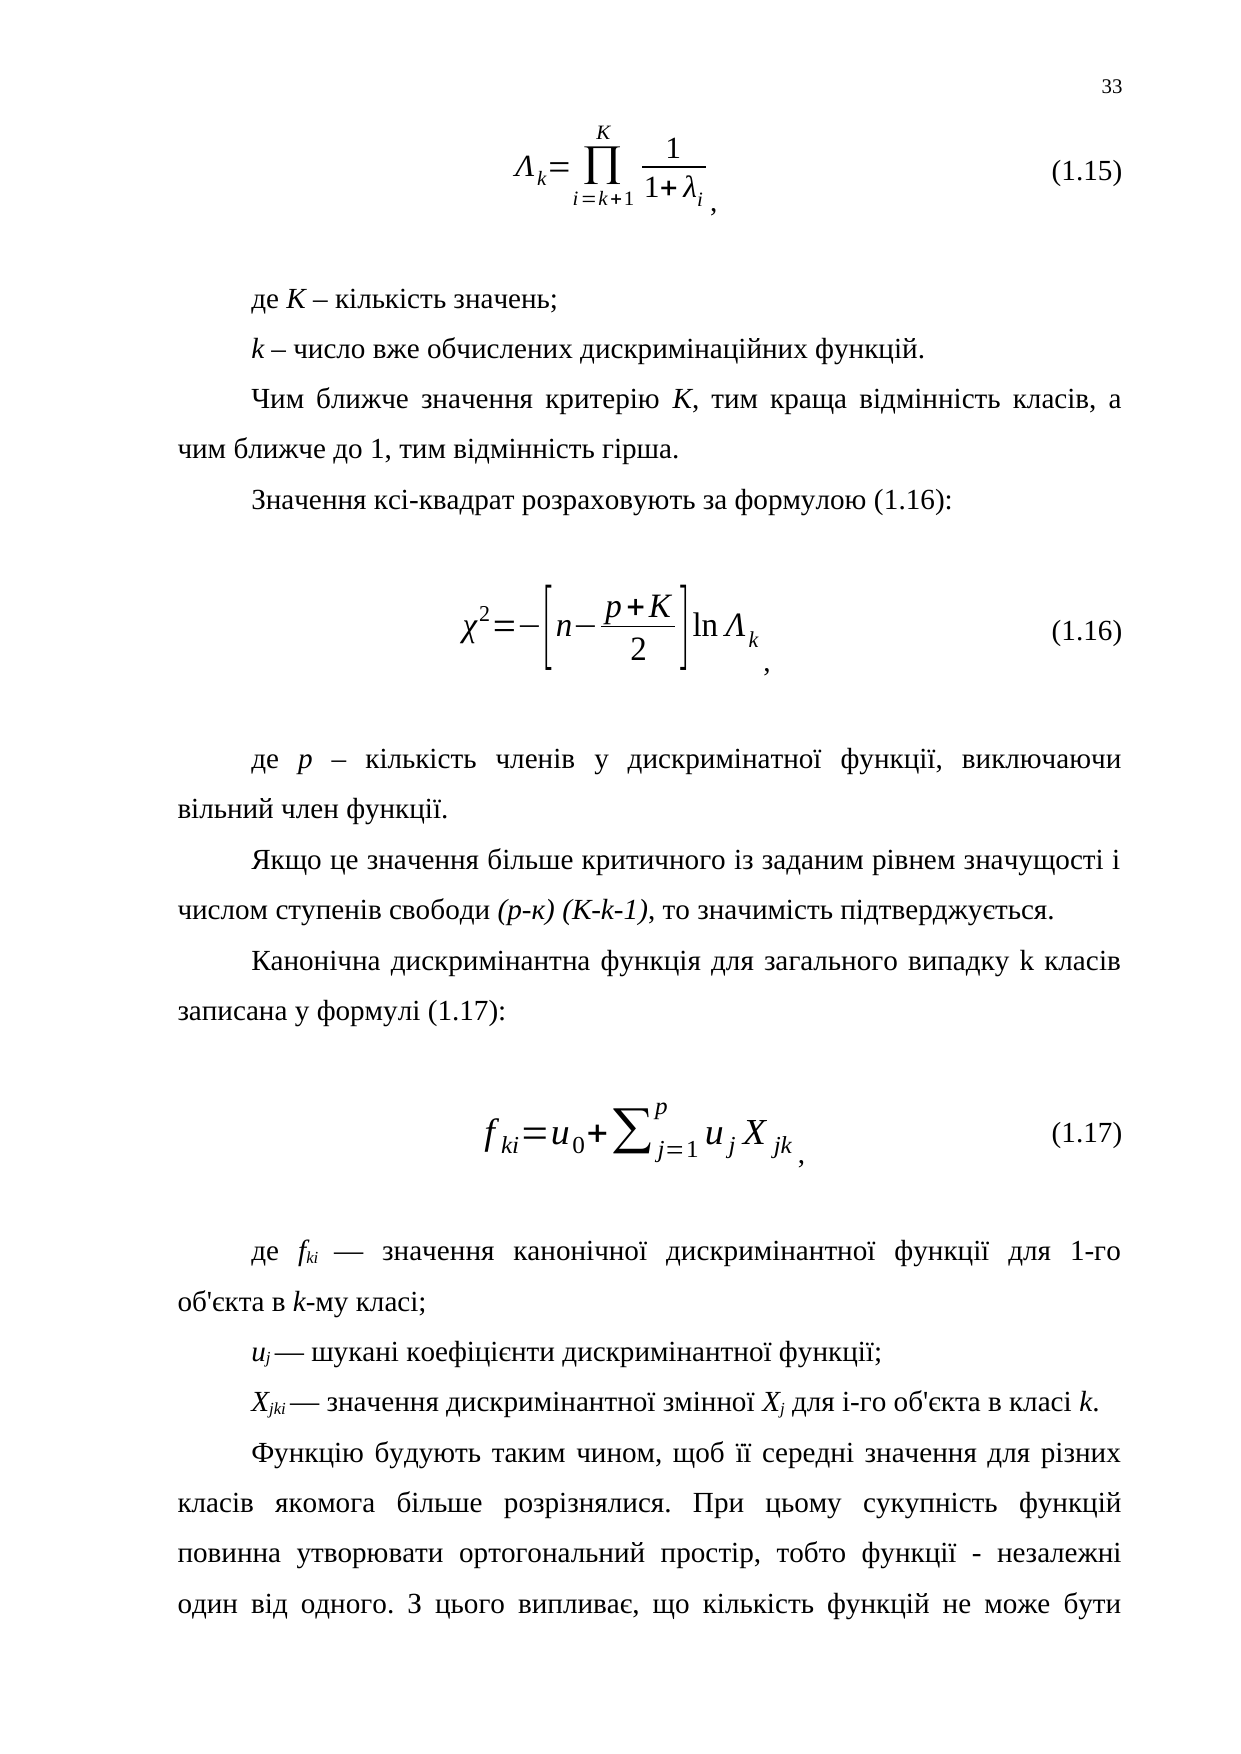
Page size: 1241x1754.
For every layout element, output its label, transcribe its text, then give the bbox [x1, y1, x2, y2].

text uj — шукані коефіцієнти дискримінантної функції; [177, 1334, 1122, 1368]
text Канонічна дискримінантна функція для загального випадку k класів записана у формулі (1.17): [177, 943, 1122, 1026]
text k – число вже обчислених дискримінаційних функцій. [177, 331, 1122, 364]
table_header , [177, 122, 978, 230]
text Якщо це значення більше критичного із заданим рівнем значущості і числом ступенів свободи (р-к) (К-k-1), то значимість підтверджується. [177, 842, 1122, 926]
table_header , [177, 583, 978, 691]
table_header , [177, 1094, 978, 1183]
text де fki — значення канонічної дискримінантної функції для 1-го об'єкта в k-му класі; [177, 1233, 1122, 1317]
text Чим ближче значення критерію К, тим краща відмінність класів, а чим ближче до 1, тим відмінність гірша. [177, 381, 1122, 465]
text де р – кількість членів у дискримінатної функції, виключаючи вільний член функції. [177, 741, 1122, 825]
text де К – кількість значень; [177, 281, 1122, 314]
table_header (1.16) [978, 583, 1122, 691]
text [177, 1435, 1122, 1619]
text Значення ксі-квадрат розраховують за формулою (1.16): [177, 482, 1122, 516]
text Хjki — значення дискримінантної змінної Хj для i-го об'єкта в класі k. [177, 1384, 1122, 1418]
table_header (1.15) [978, 122, 1122, 230]
table_header (1.17) [978, 1094, 1122, 1183]
